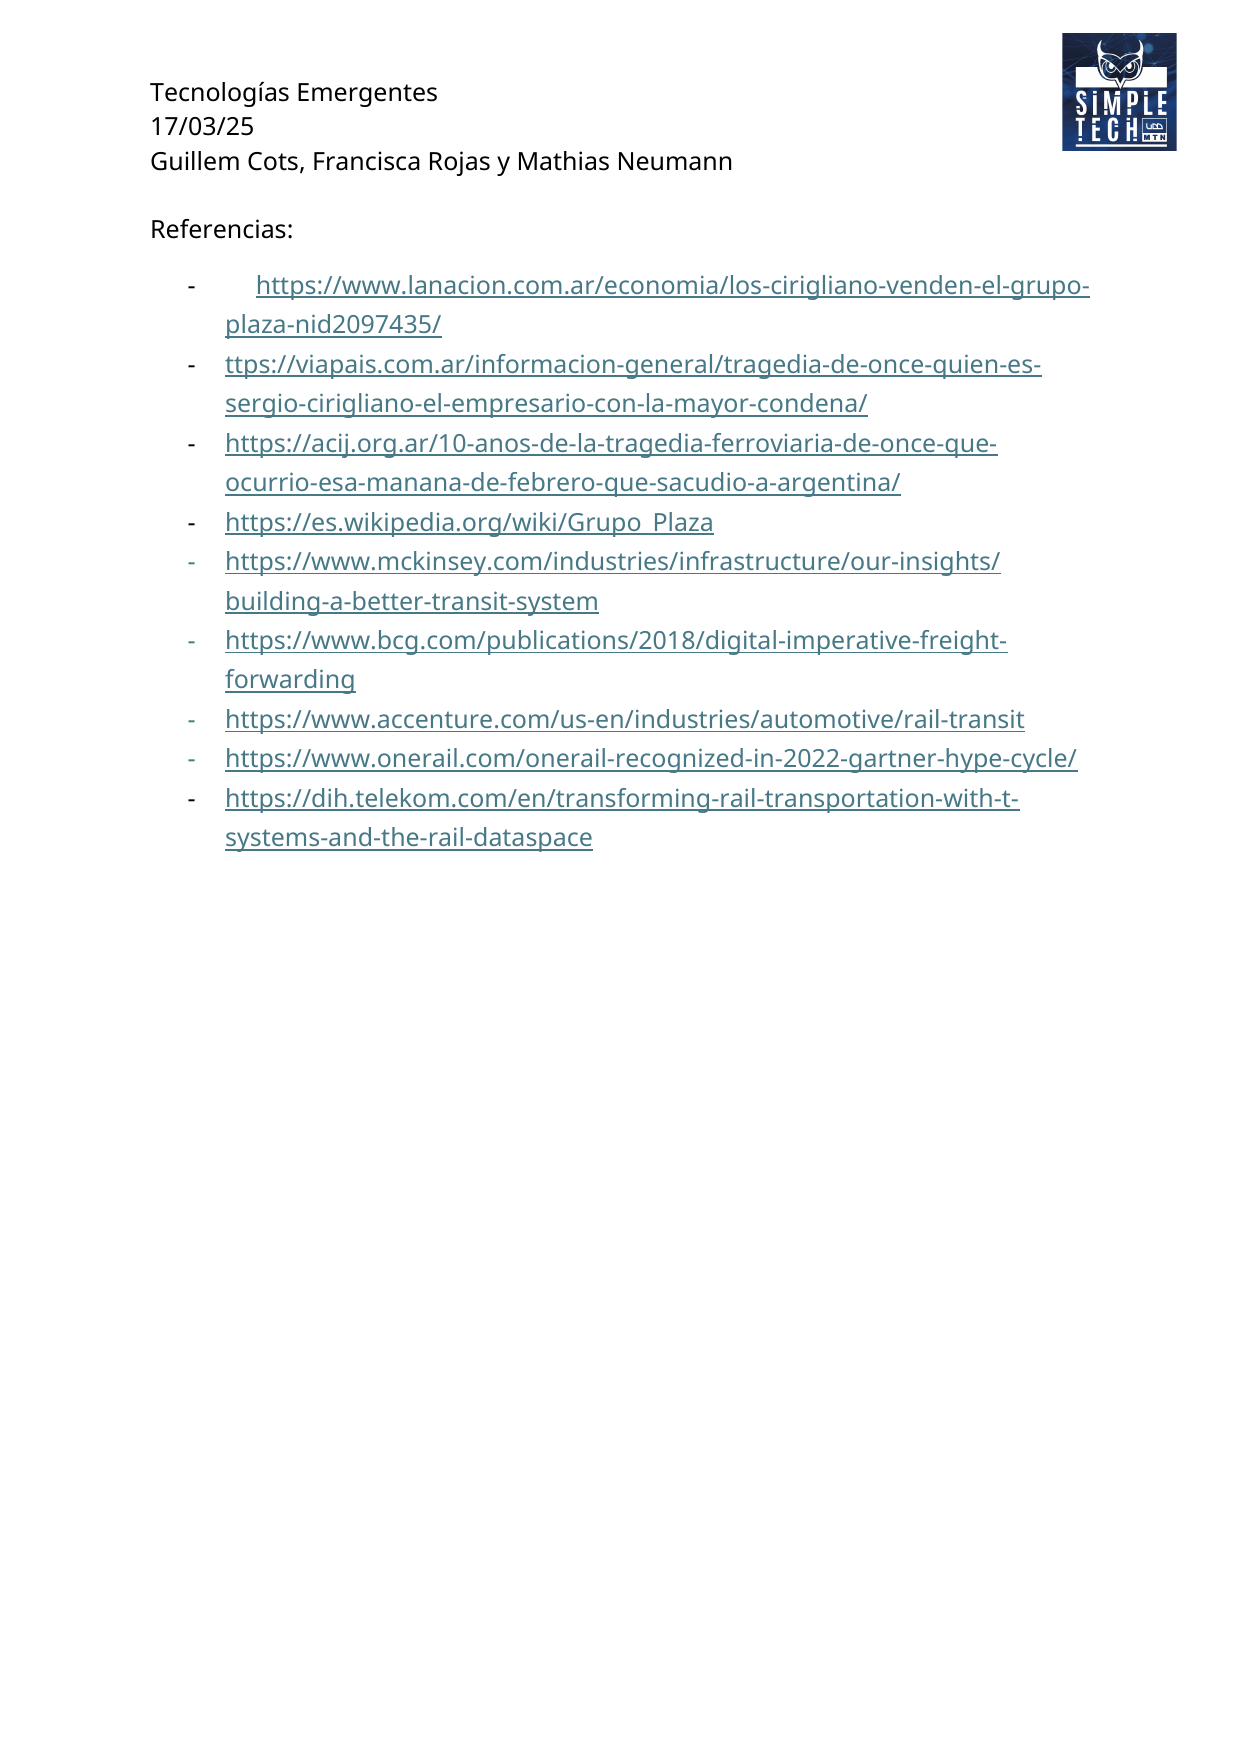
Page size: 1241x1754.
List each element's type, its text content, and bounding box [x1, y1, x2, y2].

list https://es.wikipedia.org/wiki/Grupo_Plaza [187, 504, 1090, 538]
list https://www.accenture.com/us-en/industries/automotive/rail-transit [187, 702, 1090, 736]
list https://www.mckinsey.com/industries/infrastructure/our-insights/building-a-better-transit-system [187, 544, 1090, 617]
list https://www.onerail.com/onerail-recognized-in-2022-gartner-hype-cycle/ [187, 741, 1090, 775]
text Referencias: [150, 211, 1090, 245]
list https://acij.org.ar/10-anos-de-la-tragedia-ferroviaria-de-once-que-ocurrio-esa-manana-de-febrero-que-sacudio-a-argentina/ [187, 425, 1090, 499]
list https://www.lanacion.com.ar/economia/los-cirigliano-venden-el-grupo-plaza-nid2097435/ [187, 267, 1090, 341]
list https://www.bcg.com/publications/2018/digital-imperative-freight-forwarding [187, 623, 1090, 696]
picture [1062, 33, 1180, 153]
list https://dih.telekom.com/en/transforming-rail-transportation-with-t-systems-and-the-rail-dataspace [187, 781, 1090, 854]
list ttps://viapais.com.ar/informacion-general/tragedia-de-once-quien-es-sergio-cirigliano-el-empresario-con-la-mayor-condena/ [187, 346, 1090, 420]
